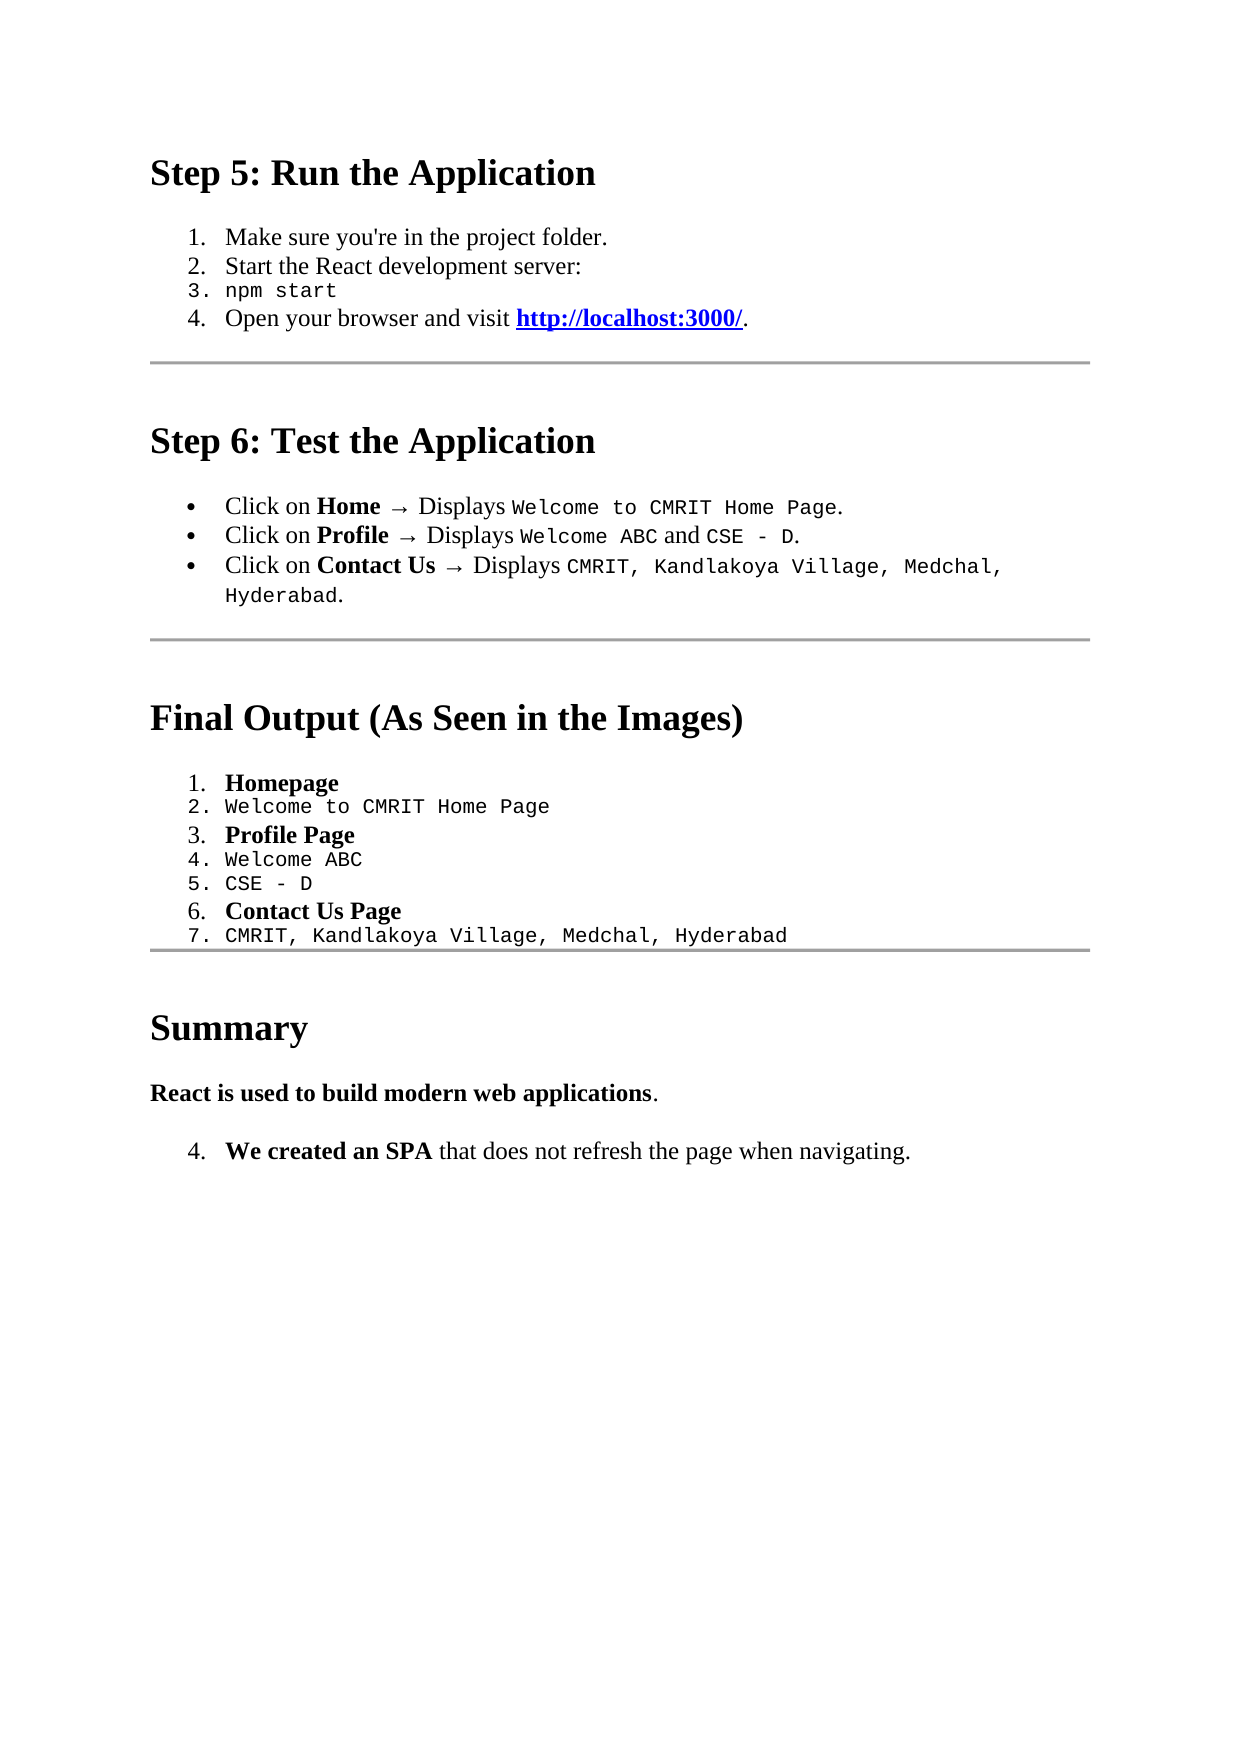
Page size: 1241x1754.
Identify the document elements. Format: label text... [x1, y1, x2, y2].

text Step 6: Test the Application [150, 418, 1090, 462]
list Click on Profile → Displays Welcome ABC and CSE - D. [187, 520, 1090, 550]
text React is used to build modern web applications. [150, 1078, 1090, 1107]
list npm start [187, 280, 1090, 303]
list Homepage [187, 768, 1090, 797]
list Profile Page [187, 820, 1090, 849]
list Open your browser and visit http://localhost:3000/. [187, 303, 1090, 332]
list Click on Contact Us → Displays CMRIT, Kandlakoya Village, Medchal, Hyderabad. [187, 550, 1090, 609]
list Welcome to CMRIT Home Page [187, 797, 1090, 820]
list Contact Us Page [187, 896, 1090, 925]
list Start the React development server: [187, 251, 1090, 280]
list Make sure you're in the project folder. [187, 222, 1090, 251]
list Welcome ABC [187, 849, 1090, 873]
text Step 5: Run the Application [150, 150, 1090, 193]
list We created an SPA that does not refresh the page when navigating. [187, 1136, 1090, 1165]
list CMRIT, Kandlakoya Village, Medchal, Hyderabad [187, 925, 1090, 948]
list Click on Home → Displays Welcome to CMRIT Home Page. [187, 491, 1090, 520]
text Summary [150, 1006, 1090, 1049]
text Final Output (As Seen in the Images) [150, 696, 1090, 739]
list CSE - D [187, 873, 1090, 896]
